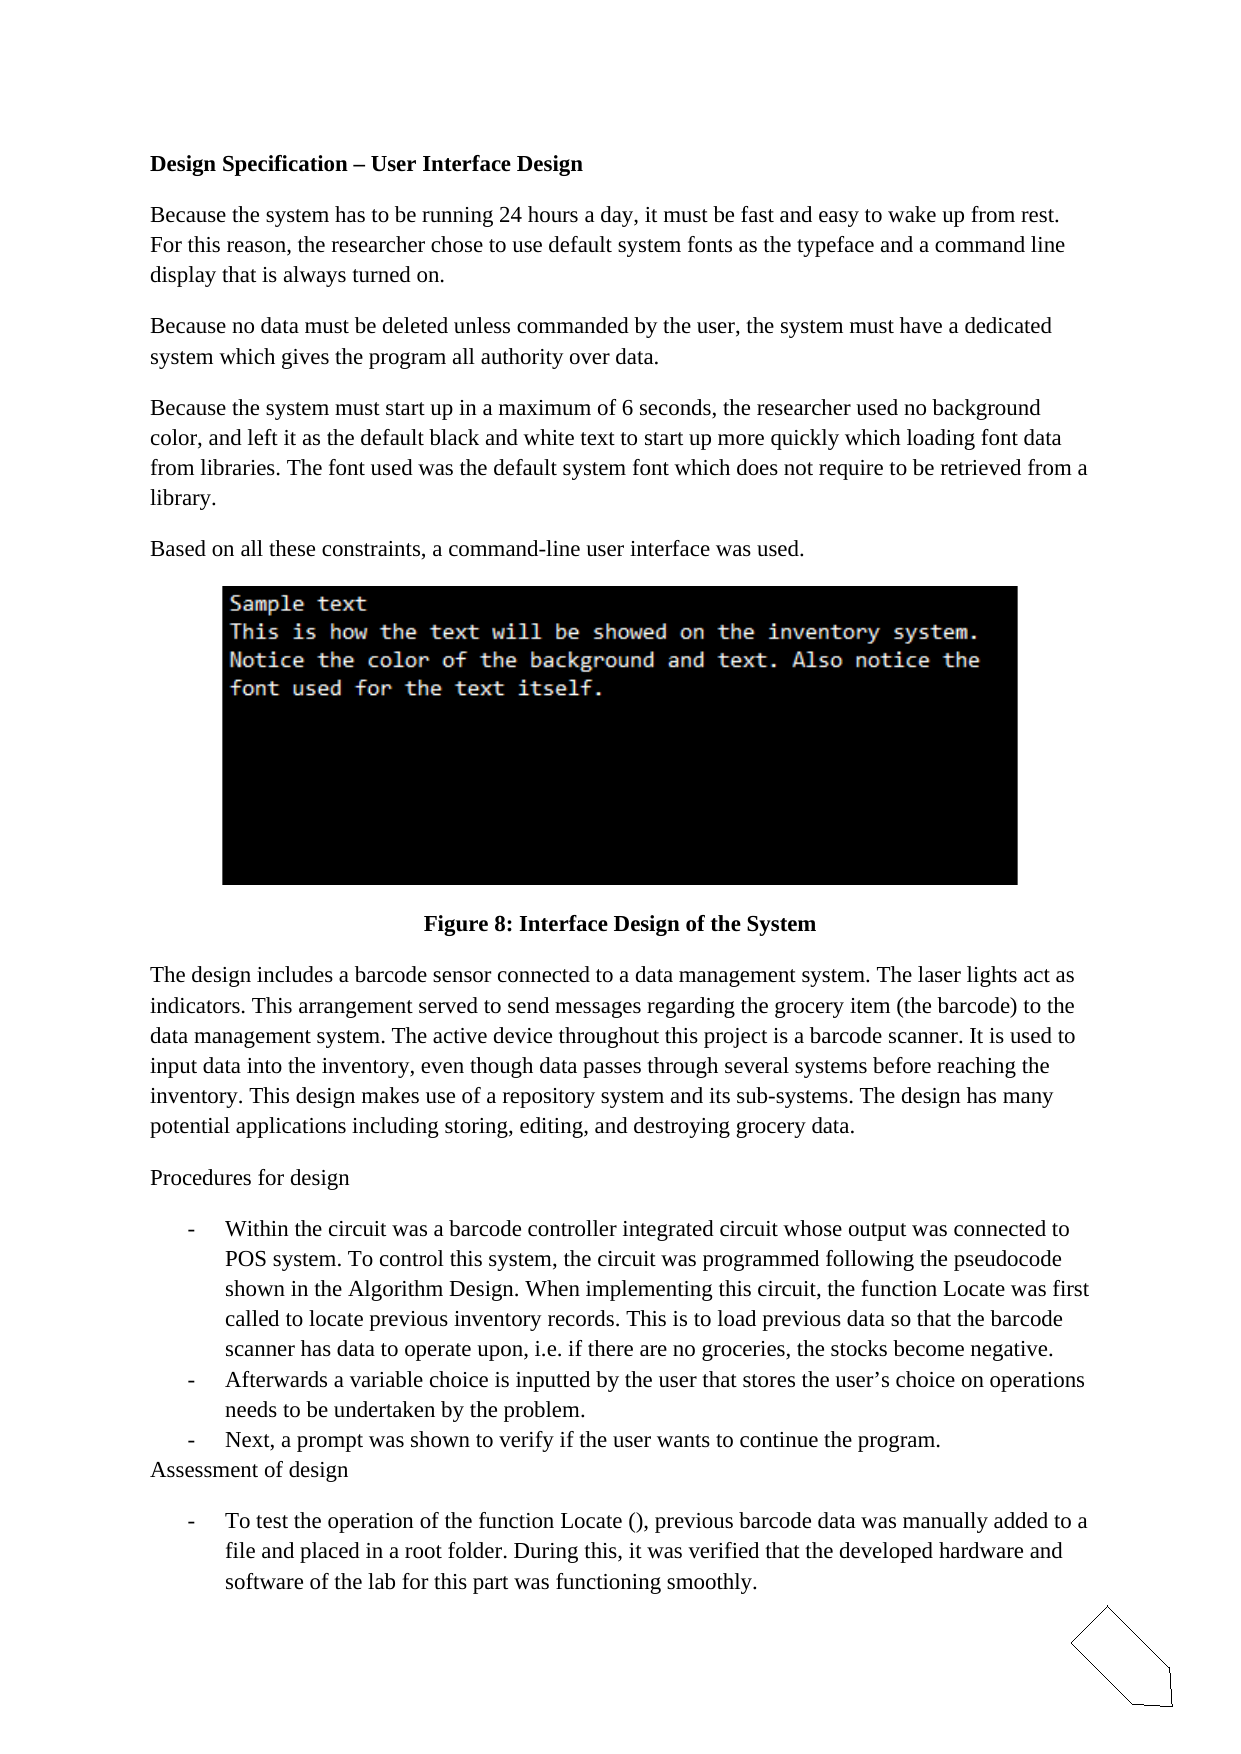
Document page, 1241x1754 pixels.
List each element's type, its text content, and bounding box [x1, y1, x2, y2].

text Because the system must start up in a maximum of 6 seconds, the researcher used no background color, and left it as the default black and white text to start up more quickly which loading font data from libraries. The font used was the default system font which does not require to be retrieved from a library. [150, 394, 1090, 511]
text The design includes a barcode sensor connected to a data management system. The laser lights act as indicators. This arrangement served to send messages regarding the grocery item (the barcode) to the data management system. The active device throughout this project is a barcode scanner. It is used to input data into the inventory, even though data passes through several systems before reaching the inventory. This design makes use of a repository system and its sub-systems. The design has many potential applications including storing, editing, and destroying grocery data. [150, 961, 1090, 1139]
text Assessment of design [150, 1456, 1090, 1483]
text Because the system has to be running 24 hours a day, it must be fast and easy to wake up from rest. For this reason, the researcher chose to use default system fonts as the typeface and a command line display that is always turned on. [150, 201, 1090, 288]
text Figure 8: Interface Design of the System [150, 910, 1090, 937]
list To test the operation of the function Locate (), previous barcode data was manually added to a file and placed in a root folder. During this, it was verified that the developed hardware and software of the lab for this part was functioning smoothly. [187, 1507, 1090, 1594]
text Based on all these constraints, a command-line user interface was used. [150, 535, 1090, 562]
text Because no data must be deleted unless commanded by the user, the system must have a dedicated system which gives the program all authority over data. [150, 312, 1090, 369]
picture [222, 586, 1018, 885]
list Afterwards a variable choice is inputted by the user that stores the user’s choice on operations needs to be undertaken by the problem. [187, 1366, 1090, 1422]
list Next, a prompt was shown to verify if the user wants to continue the program. [187, 1426, 1090, 1452]
list Within the circuit was a barcode controller integrated circuit whose output was connected to POS system. To control this system, the circuit was programmed following the pseudocode shown in the Algorithm Design. When implementing this circuit, the function Locate was first called to locate previous inventory records. This is to load previous data so that the barcode scanner has data to operate upon, i.e. if there are no groceries, the stocks become negative. [187, 1214, 1090, 1362]
text Procedures for design [150, 1163, 1090, 1190]
text Design Specification – User Interface Design [150, 150, 1090, 176]
